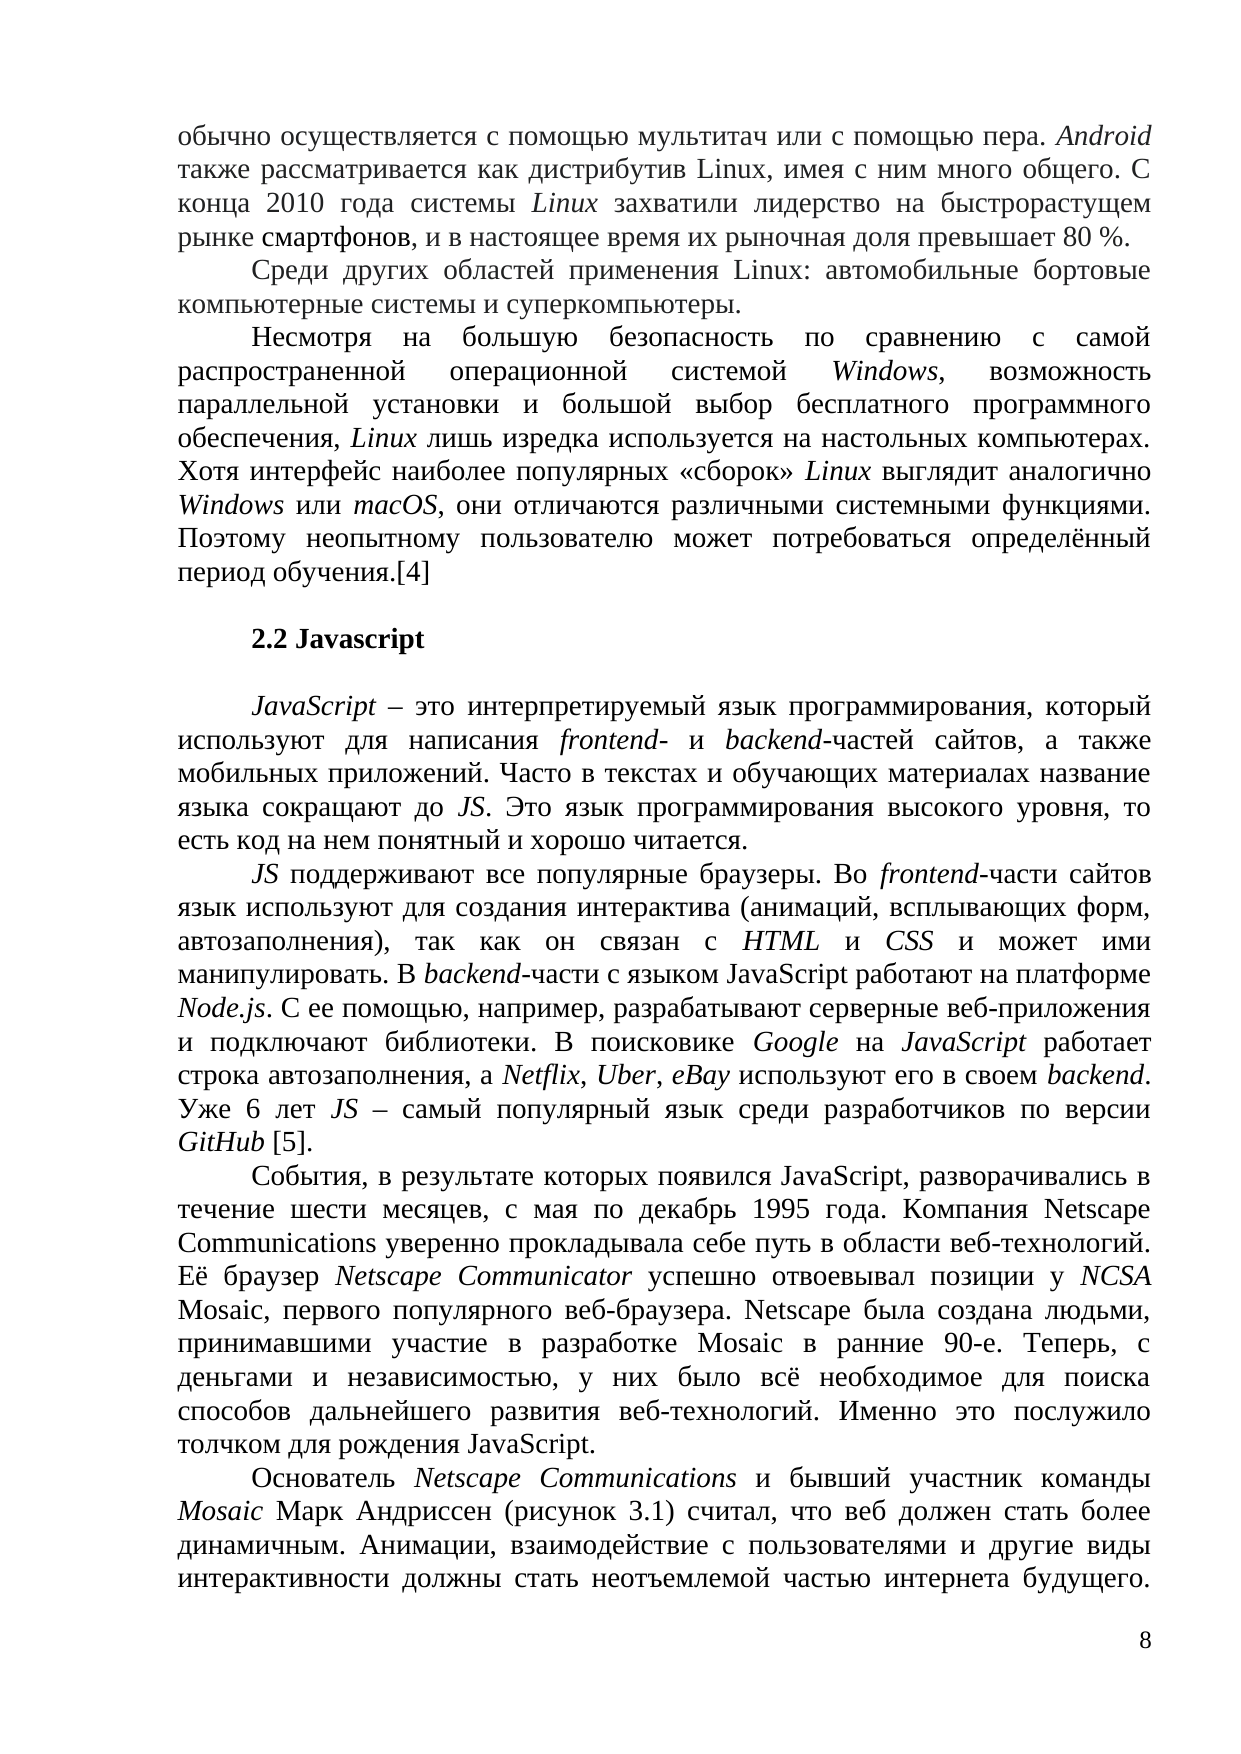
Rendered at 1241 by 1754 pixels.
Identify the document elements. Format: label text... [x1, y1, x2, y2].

text JavaScript – это интерпретируемый язык программирования, который используют для написания frontend- и backend-частей сайтов, а также мобильных приложений. Часто в текстах и обучающих материалах название языка сокращают до JS. Это язык программирования высокого уровня, то есть код на нем понятный и хорошо читается. [177, 688, 1152, 856]
text События, в результате которых появился JavaScript, разворачивались в течение шести месяцев, с мая по декабрь 1995 года. Компания Netscape Communications уверенно прокладывала себе путь в области веб-технологий. Её браузер Netscape Communicator успешно отвоевывал позиции у NCSA Mosaic, первого популярного веб-браузера. Netscape была создана людьми, принимавшими участие в разработке Mosaic в ранние 90-е. Теперь, с деньгами и независимостью, у них было всё необходимое для поиска способов дальнейшего развития веб-технологий. Именно это послужило толчком для рождения JavaScript. [177, 1158, 1152, 1460]
text JS поддерживают все популярные браузеры. Во frontend-части сайтов язык используют для создания интерактива (анимаций, всплывающих форм, автозаполнения), так как он связан с HTML и CSS и может ими манипулировать. В backend-части с языком JavaScript работают на платформе Node.js. С ее помощью, например, разрабатывают серверные веб-приложения и подключают библиотеки. В поисковике Google на JavaScript работает строка автозаполнения, а Netflix, Uber, eBay используют его в своем backend. Уже 6 лет JS – самый популярный язык среди разработчиков по версии GitHub [5]. [177, 856, 1152, 1158]
subtitle 2.2 Javascript [251, 621, 1152, 655]
text Несмотря на большую безопасность по сравнению с самой распространенной операционной системой Windows, возможность параллельной установки и большой выбор бесплатного программного обеспечения, Linux лишь изредка используется на настольных компьютерах. Хотя интерфейс наиболее популярных «сборок» Linux выглядит аналогично Windows или macOS, они отличаются различными системными функциями. Поэтому неопытному пользователю может потребоваться определённый период обучения.[4] [177, 319, 1152, 588]
text Среди других областей применения Linux: автомобильные бортовые компьютерные системы и суперкомпьютеры. [177, 252, 1152, 319]
